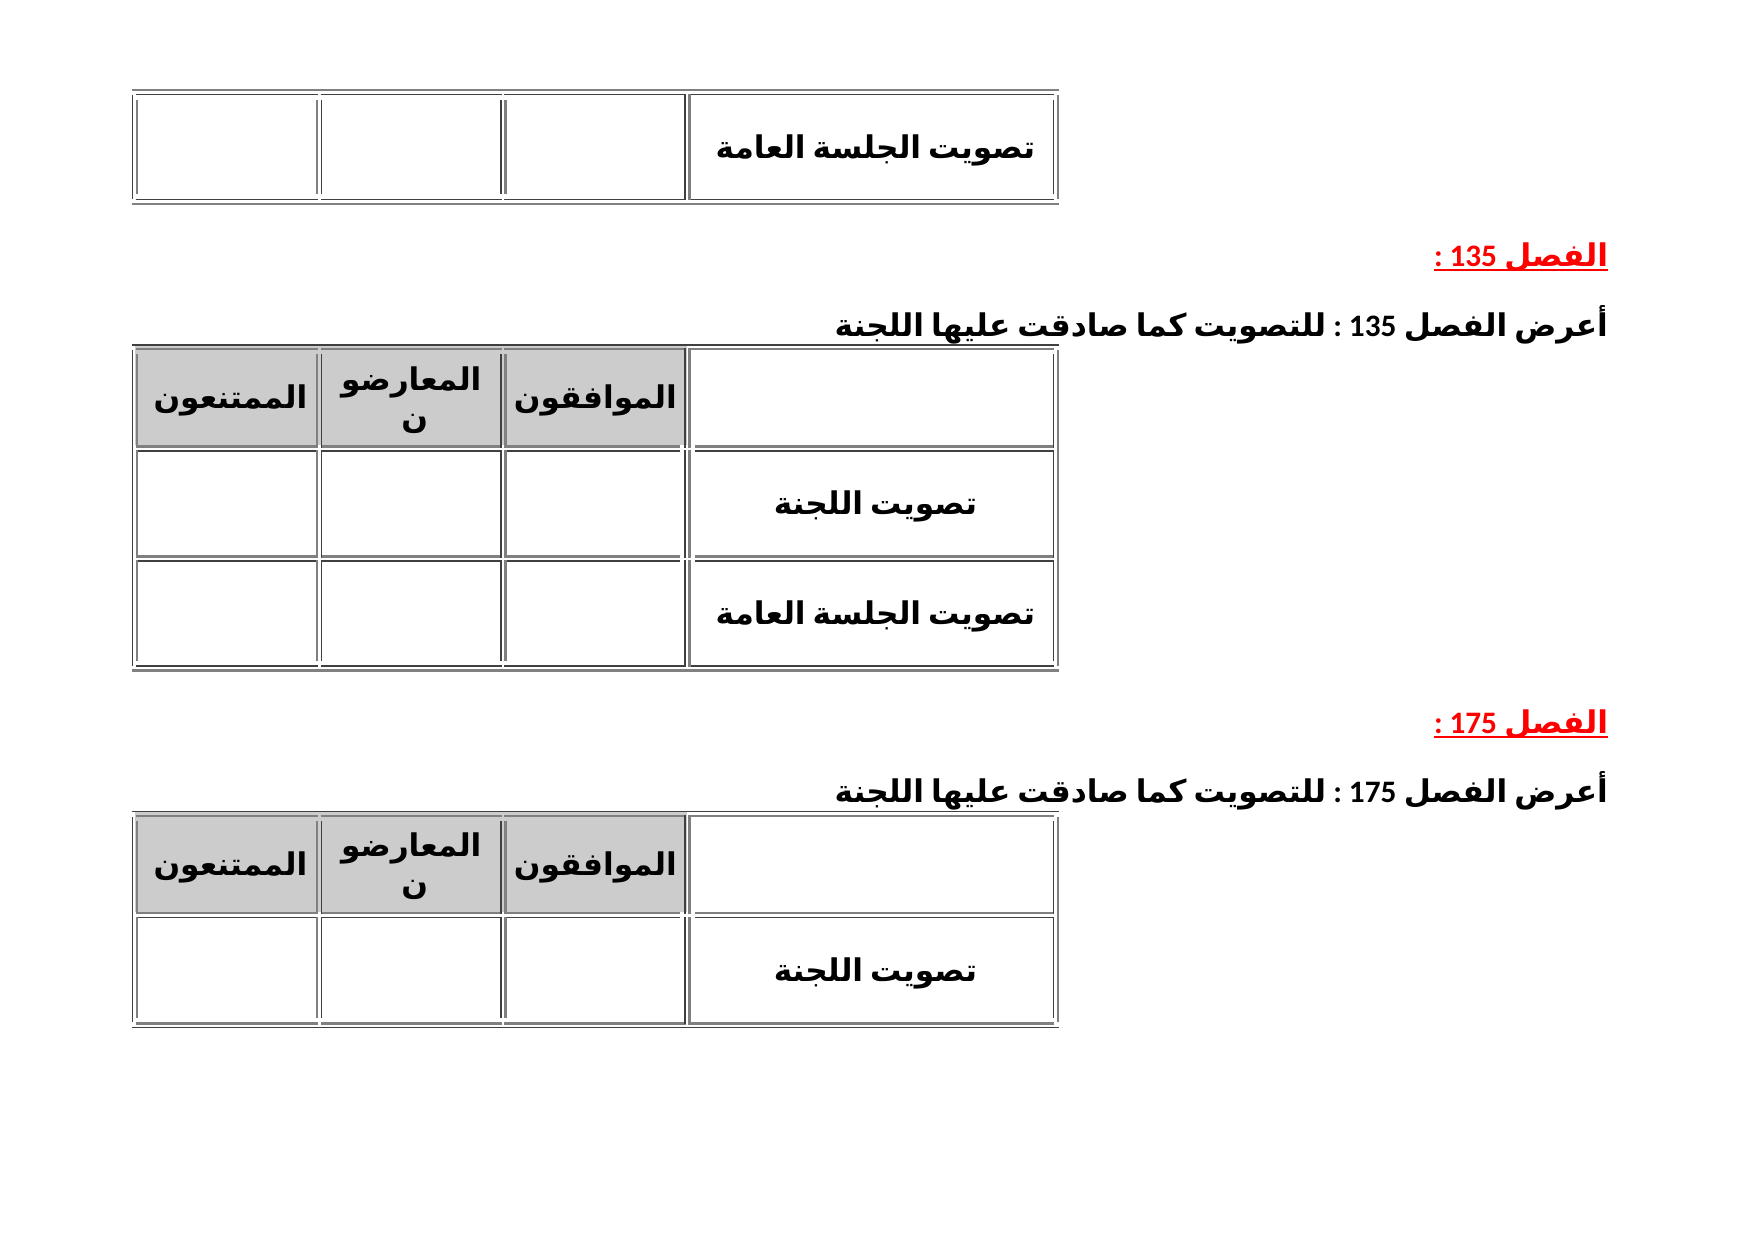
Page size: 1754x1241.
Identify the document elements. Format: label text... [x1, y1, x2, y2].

table_cell [319, 912, 503, 1022]
table_header المعارضون [319, 346, 503, 445]
table_cell [503, 912, 687, 1022]
table_cell [135, 91, 319, 199]
table_cell تصويت الجلسة العامة [688, 555, 1056, 665]
table_header الممتنعون [135, 812, 319, 912]
text أعرض الفصل 175 : للتصويت كما صادقت عليها اللجنة [135, 772, 1608, 811]
table_cell [135, 555, 319, 665]
table_header الموافقون [503, 812, 687, 912]
table_cell [135, 912, 319, 1022]
table_cell [503, 445, 687, 555]
table_cell [319, 555, 503, 665]
table_header الموافقون [503, 346, 687, 445]
table_header [688, 812, 1056, 912]
table_cell [503, 555, 687, 665]
text الفصل 135 : [135, 236, 1608, 274]
table_header الممتنعون [135, 346, 319, 445]
table_cell تصويت اللجنة [688, 912, 1056, 1022]
table_cell تصويت الجلسة العامة [688, 91, 1056, 199]
table_cell [503, 91, 687, 199]
text أعرض الفصل 135 : للتصويت كما صادقت عليها اللجنة [135, 306, 1608, 344]
table_cell تصويت اللجنة [688, 445, 1056, 555]
table_cell [138, 452, 316, 555]
table_cell [322, 452, 500, 555]
text الفصل 175 : [135, 703, 1608, 741]
table_header [688, 346, 1056, 445]
table_cell [319, 91, 503, 199]
table_header المعارضون [319, 812, 503, 912]
